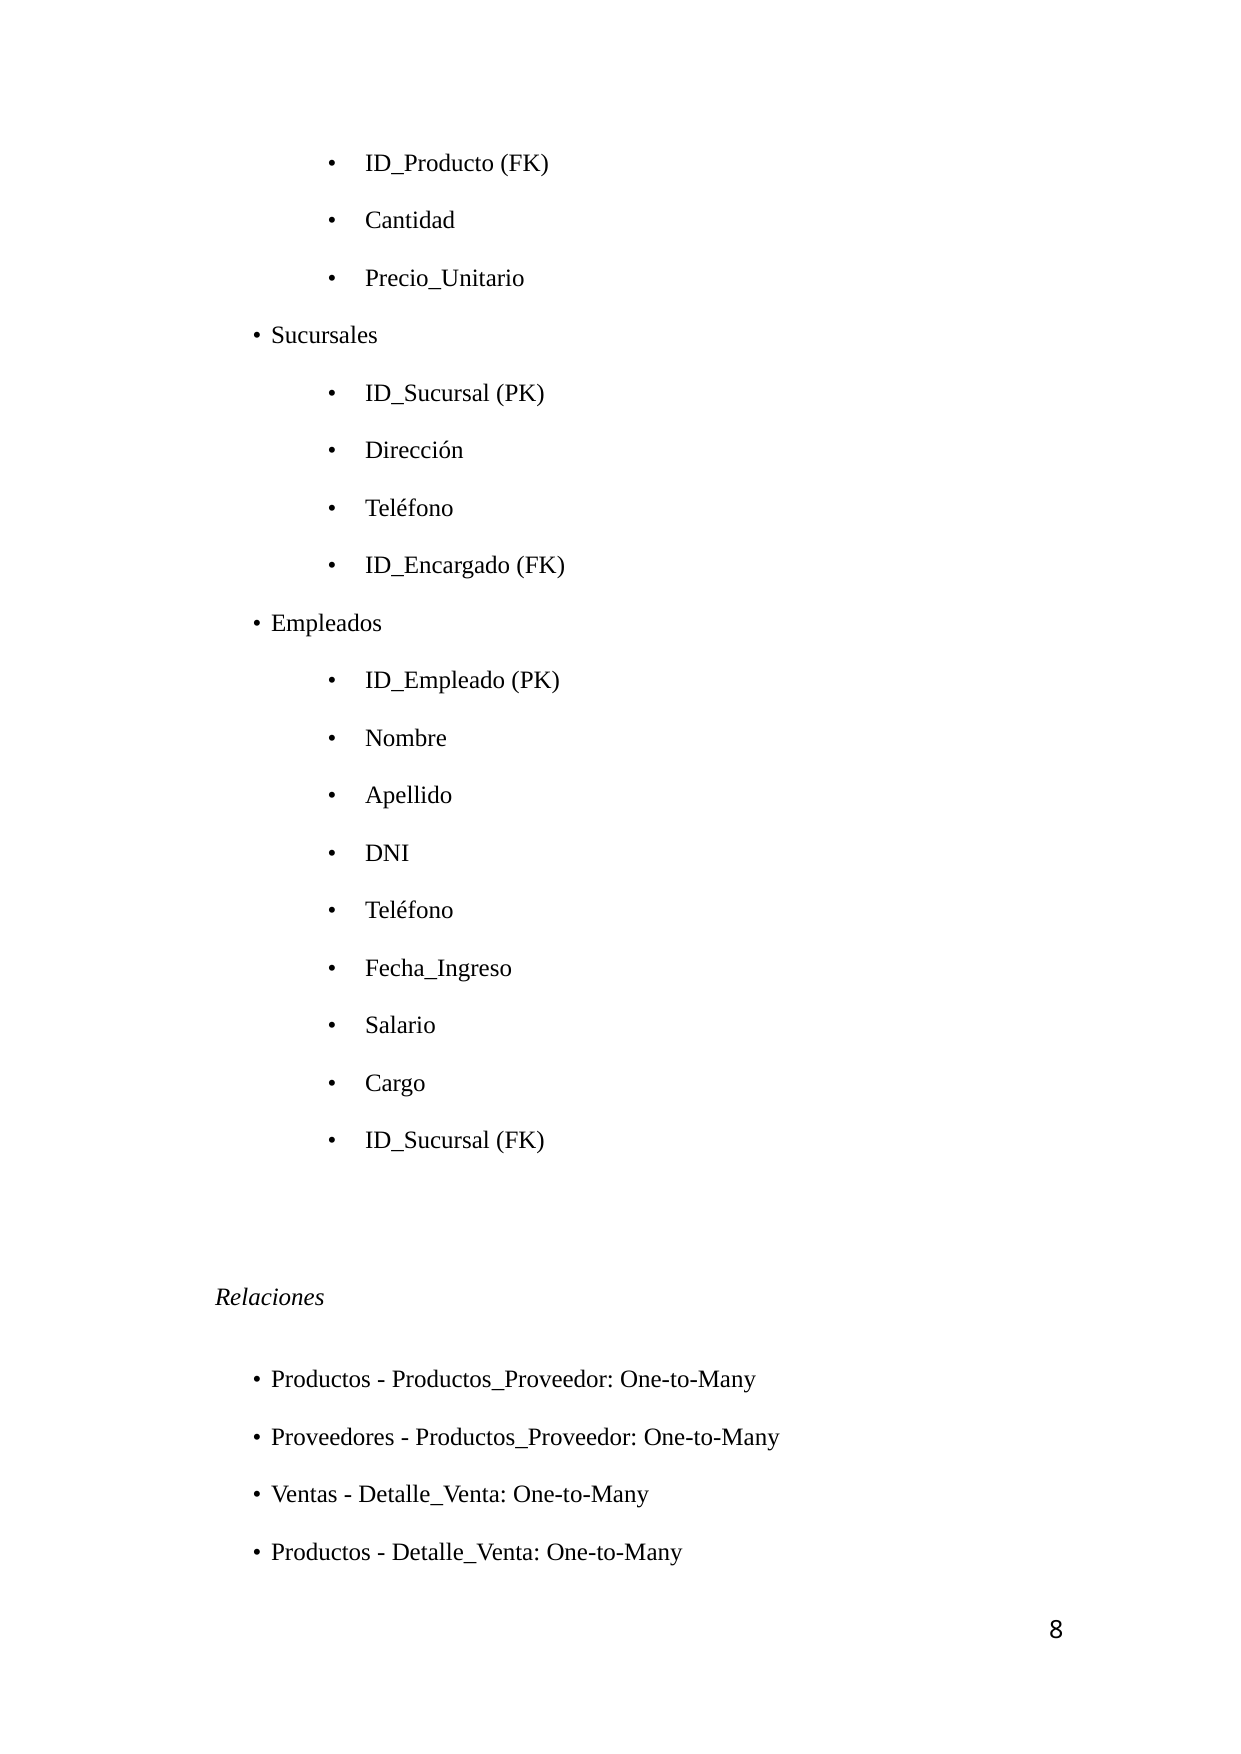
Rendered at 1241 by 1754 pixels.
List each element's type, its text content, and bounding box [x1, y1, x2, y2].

list ID_Empleado (PK) [327, 665, 1063, 694]
list Precio_Unitario [327, 263, 1063, 291]
list Teléfono [327, 493, 1063, 521]
list Cargo [327, 1068, 1063, 1096]
list DNI [327, 838, 1063, 866]
list Productos - Detalle_Venta: One-to-Many [252, 1537, 1063, 1566]
list Cantidad [327, 205, 1063, 234]
text Relaciones [215, 1282, 1063, 1311]
list Ventas - Detalle_Venta: One-to-Many [252, 1479, 1063, 1508]
list ID_Sucursal (FK) [327, 1125, 1063, 1154]
list ID_Sucursal (PK) [327, 378, 1063, 406]
list Dirección [327, 435, 1063, 464]
list ID_Producto (FK) [327, 148, 1063, 176]
list Teléfono [327, 895, 1063, 924]
list Empleados [252, 608, 1063, 636]
list Proveedores - Productos_Proveedor: One-to-Many [252, 1422, 1063, 1451]
list Sucursales [252, 320, 1063, 349]
list ID_Encargado (FK) [327, 550, 1063, 579]
list Productos - Productos_Proveedor: One-to-Many [252, 1364, 1063, 1393]
list Nombre [327, 723, 1063, 751]
list Salario [327, 1010, 1063, 1039]
list Apellido [327, 780, 1063, 809]
list Fecha_Ingreso [327, 953, 1063, 981]
